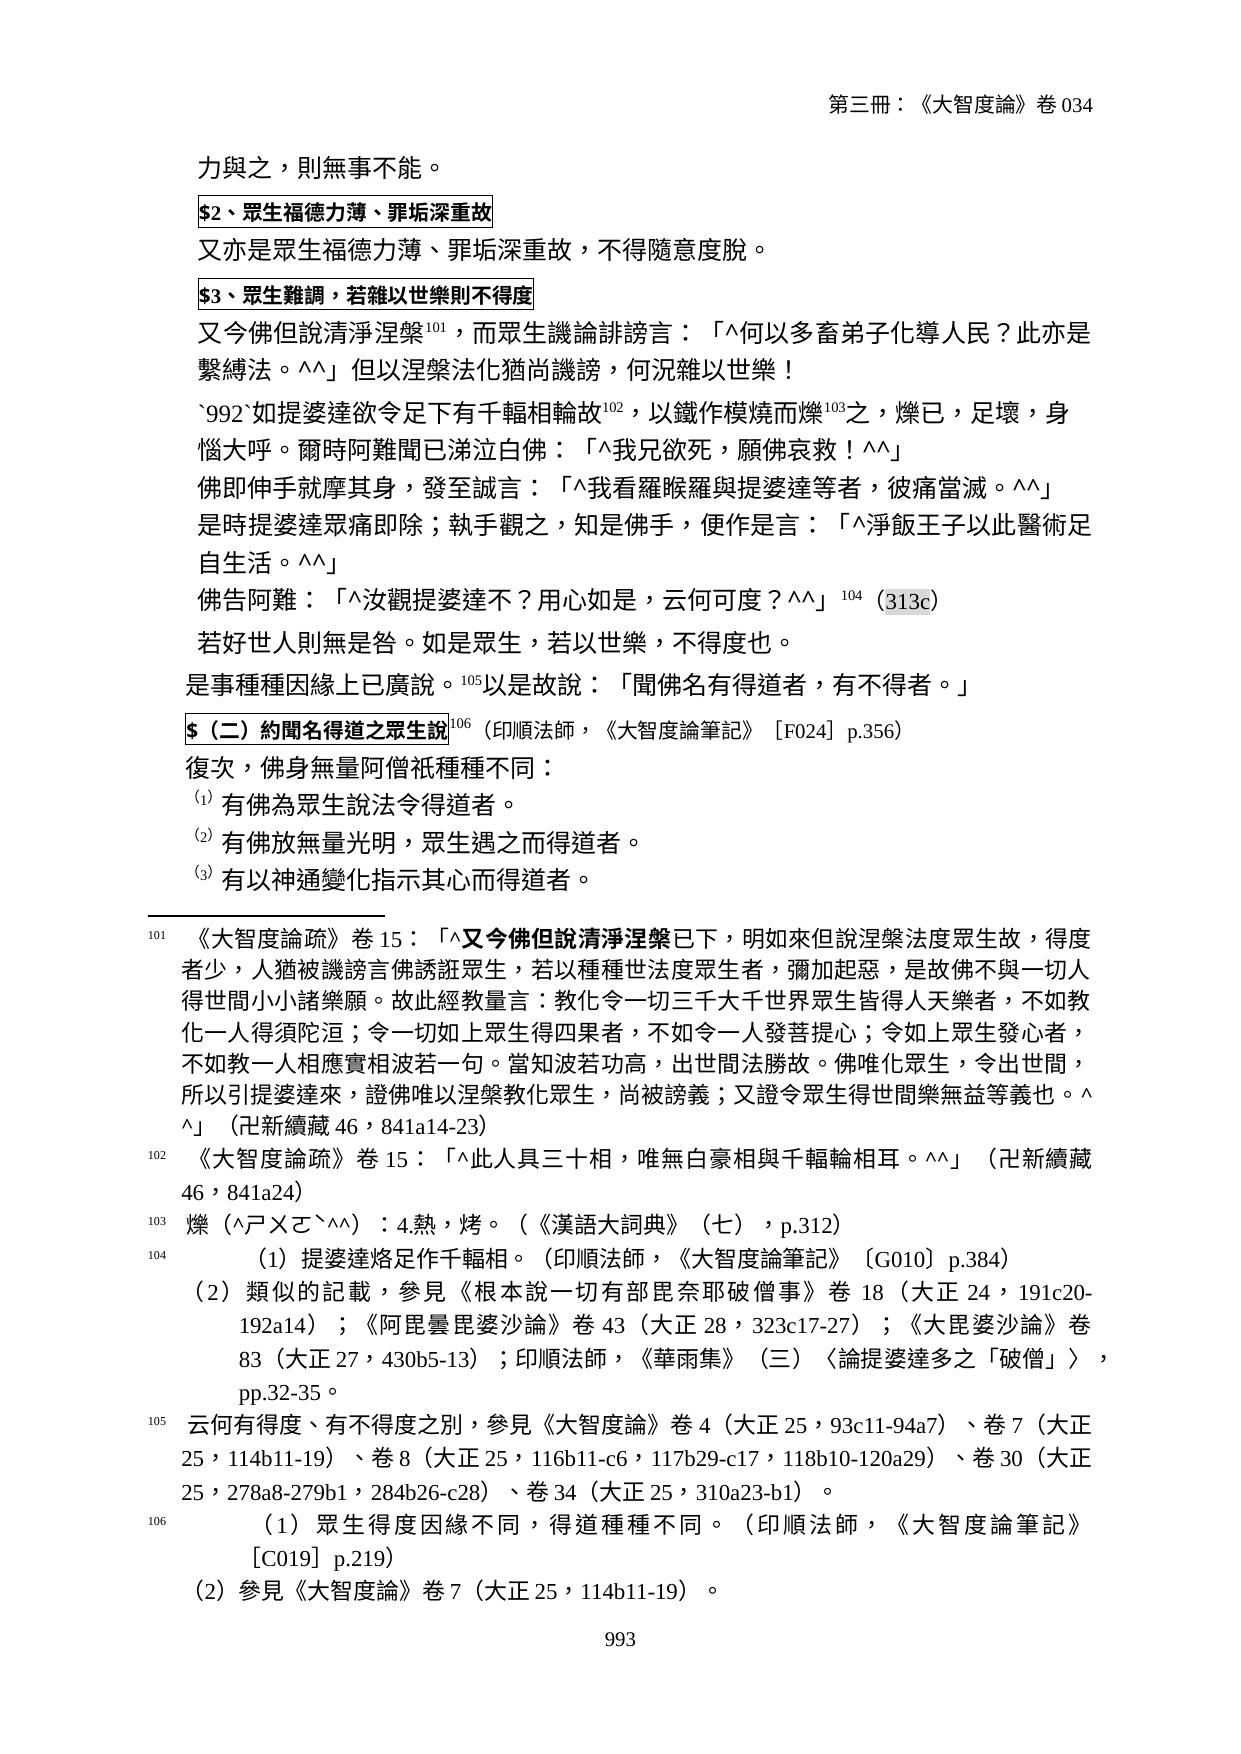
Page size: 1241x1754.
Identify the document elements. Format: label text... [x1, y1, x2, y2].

text $3、眾生難調，若雜以世樂則不得度 [198, 275, 1092, 313]
text （3）有以神通變化指示其心而得道者。 [185, 860, 1092, 898]
text （2）有佛放無量光明，眾生遇之而得道者。 [185, 823, 1092, 860]
text $2、眾生福德力薄、罪垢深重故 [198, 193, 1092, 230]
text 佛告阿難：「^汝觀提婆達不？用心如是，云何可度？^^」（313c） [198, 580, 1092, 618]
text 是時提婆達眾痛即除；執手觀之，知是佛手，便作是言：「^淨飯王子以此醫術足自生活。^^」 [198, 505, 1092, 580]
text 復次，佛身無量阿僧祇種種不同： [185, 748, 1092, 785]
text 又亦是眾生福德力薄、罪垢深重故，不得隨意度脫。 [198, 230, 1092, 268]
text 又今佛但說清淨涅槃，而眾生譏論誹謗言：「^何以多畜弟子化導人民？此亦是繫縛法。^^」但以涅槃法化猶尚譏謗，何況雜以世樂！ [198, 313, 1092, 388]
text （1）有佛為眾生說法令得道者。 [185, 785, 1092, 823]
text 佛即伸手就摩其身，發至誠言：「^我看羅睺羅與提婆達等者，彼痛當滅。^^」 [198, 468, 1092, 505]
text `992`如提婆達欲令足下有千輻相輪故，以鐵作模燒而爍之，爍已，足壞，身惱大呼。爾時阿難聞已涕泣白佛：「^我兄欲死，願佛哀救！^^」 [198, 393, 1092, 468]
text 若好世人則無是咎。如是眾生，若以世樂，不得度也。 [198, 623, 1092, 660]
text $（二）約聞名得道之眾生說（印順法師，《大智度論筆記》［F024］p.356） [185, 710, 1092, 748]
text 是事種種因緣上已廣說。以是故說：「聞佛名有得道者，有不得者。」 [185, 665, 1092, 703]
text 釋迦文佛本誓：「我出惡世，欲以道法度脫眾生，不為富貴世樂故出。」若佛以力與之，則無事不能。 [198, 148, 1092, 185]
